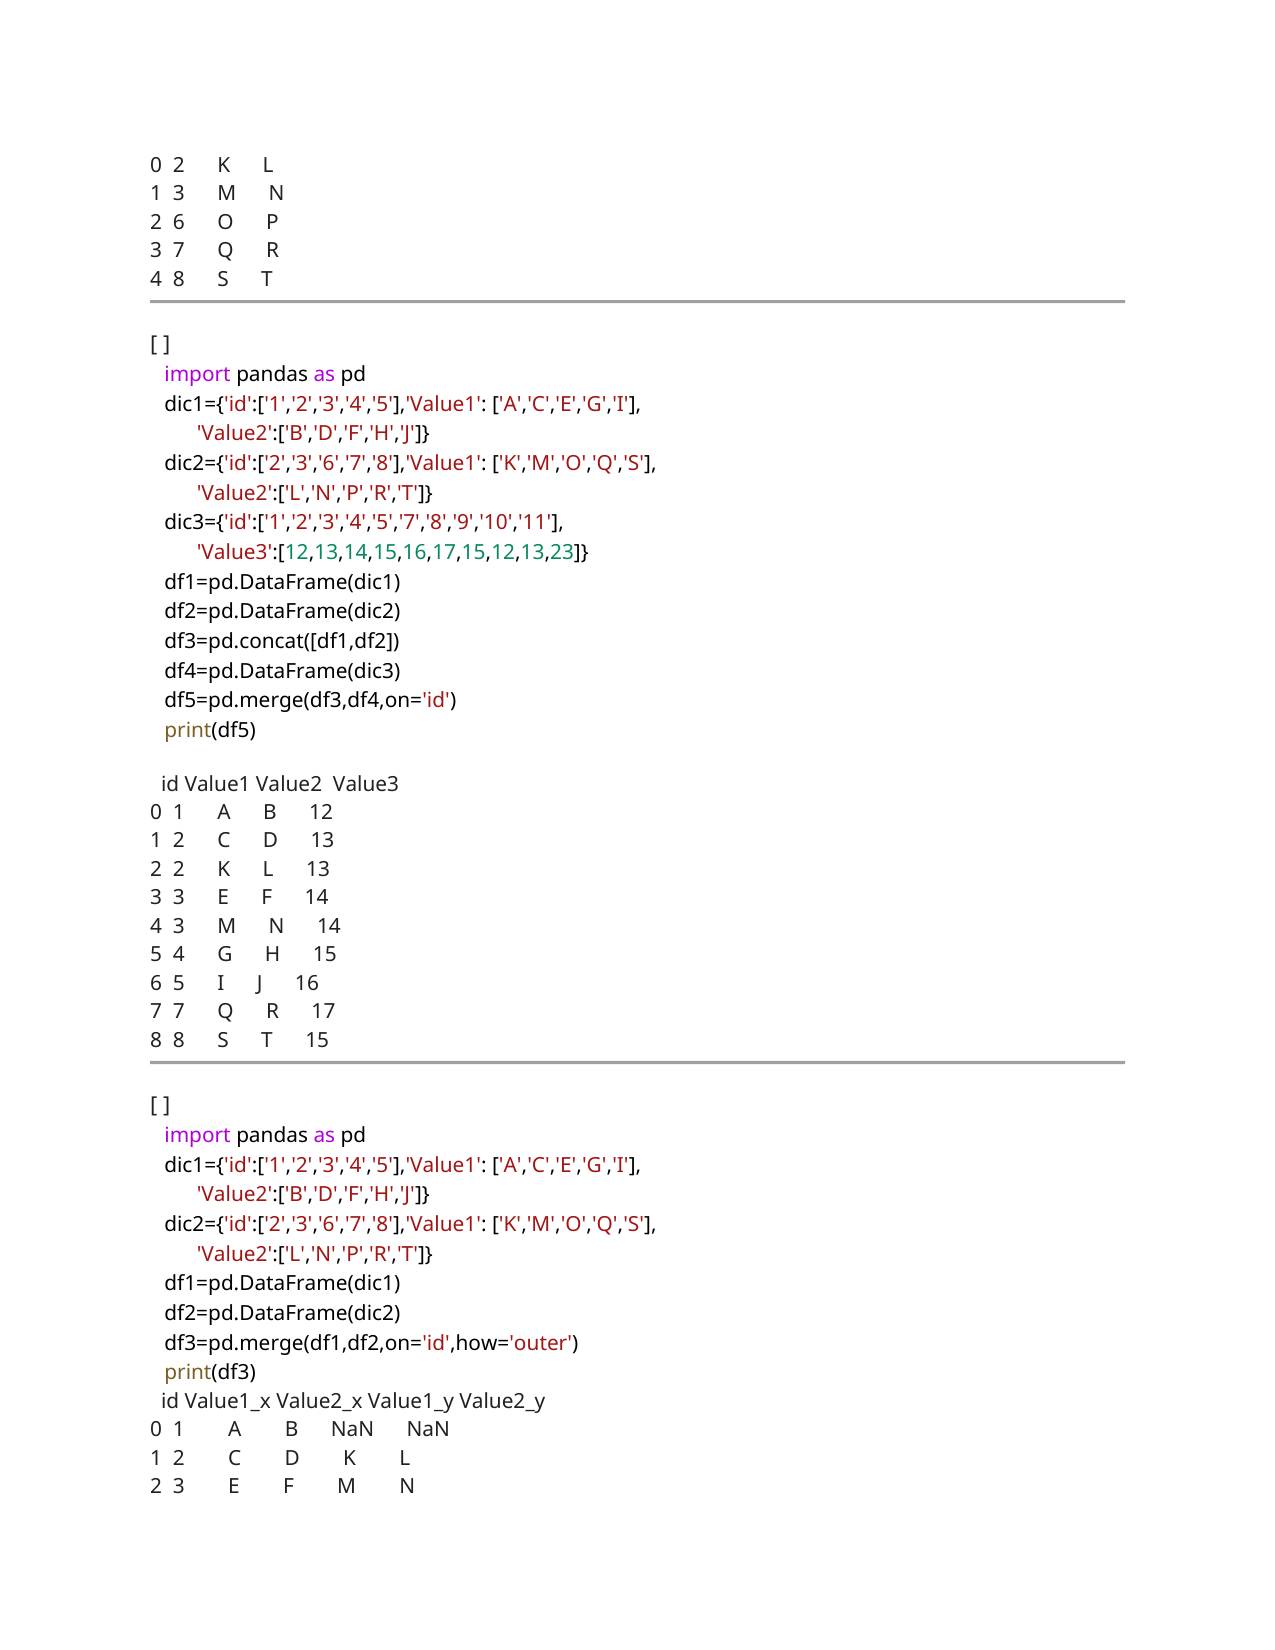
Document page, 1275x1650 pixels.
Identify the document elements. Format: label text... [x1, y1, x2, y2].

text 1 2 C D 13 [150, 826, 1125, 854]
text 0 2 K L [150, 150, 1125, 178]
text 8 8 S T 15 [150, 1025, 1125, 1053]
text 4 3 M N 14 [150, 911, 1125, 939]
text id Value1 Value2 Value3 [150, 769, 1125, 797]
text 2 2 K L 13 [150, 854, 1125, 882]
text 4 8 S T [150, 264, 1125, 292]
text 0 1 A B NaN NaN [150, 1414, 1125, 1443]
text import pandas as pd dic1={'id':['1','2','3','4','5'],'Value1': ['A','C','E','G','I'], 'Value2':['B','D','F','H','J']} dic2={'id':['2','3','6','7','8'],'Value1': ['K','M','O','Q','S'], 'Value2':['L','N','P','R','T']} df1=pd.DataFrame(dic1) df2=pd.DataFrame(dic2) df3=pd.merge(df1,df2,on='id',how='outer') print(df3) [164, 1119, 1125, 1386]
text 3 7 Q R [150, 235, 1125, 264]
text 1 3 M N [150, 178, 1125, 207]
text id Value1_x Value2_x Value1_y Value2_y [150, 1386, 1125, 1414]
text [ ] [150, 1089, 1125, 1119]
text 0 1 A B 12 [150, 797, 1125, 826]
text 7 7 Q R 17 [150, 996, 1125, 1025]
text 2 6 O P [150, 207, 1125, 235]
text 5 4 G H 15 [150, 939, 1125, 968]
text 6 5 I J 16 [150, 968, 1125, 996]
text 2 3 E F M N [150, 1471, 1125, 1500]
text 1 2 C D K L [150, 1443, 1125, 1471]
text import pandas as pd dic1={'id':['1','2','3','4','5'],'Value1': ['A','C','E','G','I'], 'Value2':['B','D','F','H','J']} dic2={'id':['2','3','6','7','8'],'Value1': ['K','M','O','Q','S'], 'Value2':['L','N','P','R','T']} dic3={'id':['1','2','3','4','5','7','8','9','10','11'], 'Value3':[12,13,14,15,16,17,15,12,13,23]} df1=pd.DataFrame(dic1) df2=pd.DataFrame(dic2) df3=pd.concat([df1,df2]) df4=pd.DataFrame(dic3) df5=pd.merge(df3,df4,on='id') print(df5) [164, 358, 1125, 744]
text 3 3 E F 14 [150, 882, 1125, 911]
text [ ] [150, 328, 1125, 358]
